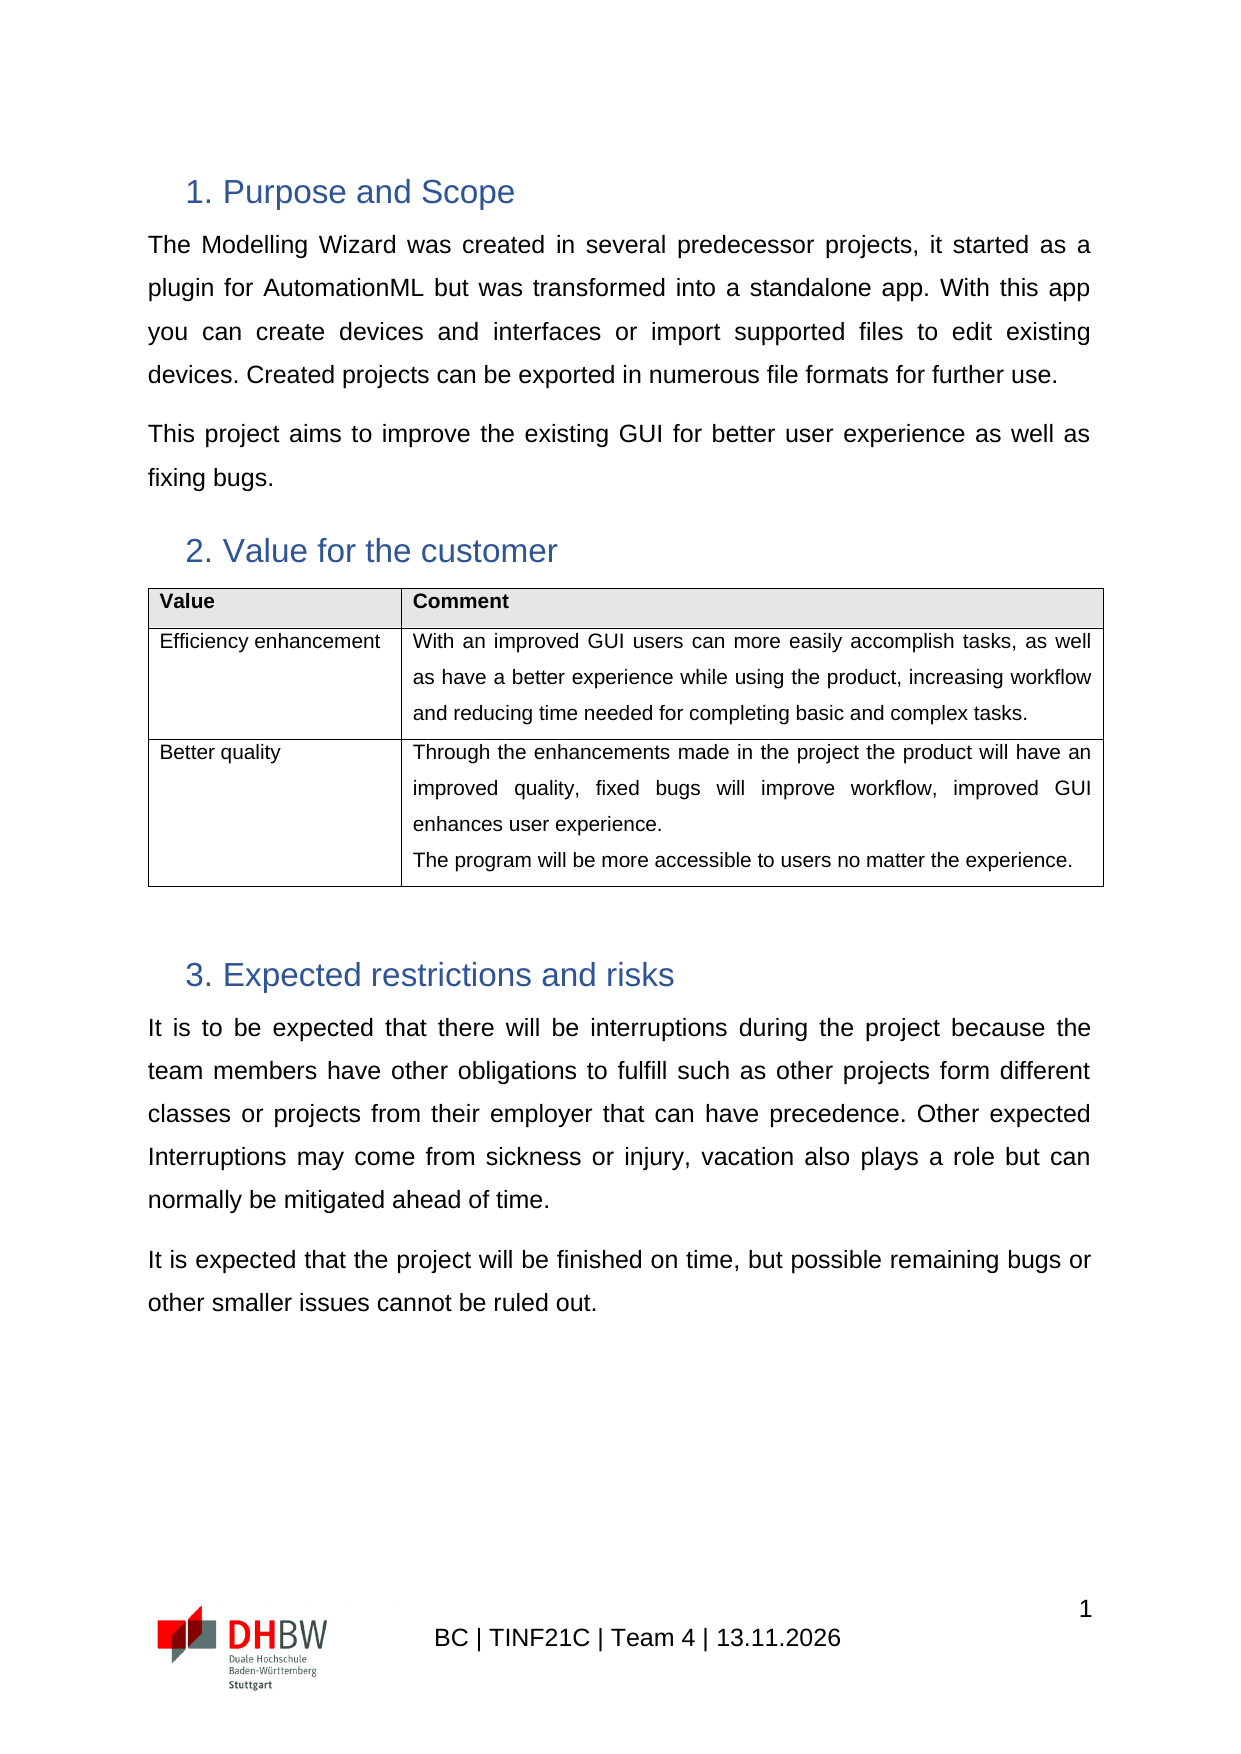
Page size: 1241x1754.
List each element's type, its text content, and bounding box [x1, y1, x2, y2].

subtitle Value for the customer [185, 531, 1093, 569]
text It is expected that the project will be finished on time, but possible remaining bugs or other smaller issues cannot be ruled out. [148, 1245, 1093, 1317]
text It is to be expected that there will be interruptions during the project because the team members have other obligations to fulfill such as other projects form different classes or projects from their employer that can have precedence. Other expected Interruptions may come from sickness or injury, vacation also plays a role but can normally be mitigated ahead of time. [148, 1012, 1093, 1214]
table_cell Efficiency enhancement [149, 629, 401, 739]
table_cell Better quality [149, 740, 401, 886]
picture [147, 1603, 414, 1693]
table_header Value [149, 589, 401, 627]
table_cell With an improved GUI users can more easily accomplish tasks, as well as have a better experience while using the product, increasing workflow and reducing time needed for completing basic and complex tasks. [402, 629, 1103, 739]
subtitle Expected restrictions and risks [185, 955, 1093, 993]
table_cell Through the enhancements made in the project the product will have an improved quality, fixed bugs will improve workflow, improved GUI enhances user experience. The program will be more accessible to users no matter the experience. [402, 740, 1103, 886]
table_header Comment [402, 589, 1103, 627]
subtitle Purpose and Scope [185, 173, 1093, 211]
text This project aims to improve the existing GUI for better user experience as well as fixing bugs. [148, 419, 1093, 491]
text The Modelling Wizard was created in several predecessor projects, it started as a plugin for AutomationML but was transformed into a standalone app. With this app you can create devices and interfaces or import supported files to edit existing devices. Created projects can be exported in numerous file formats for further use. [148, 230, 1093, 388]
